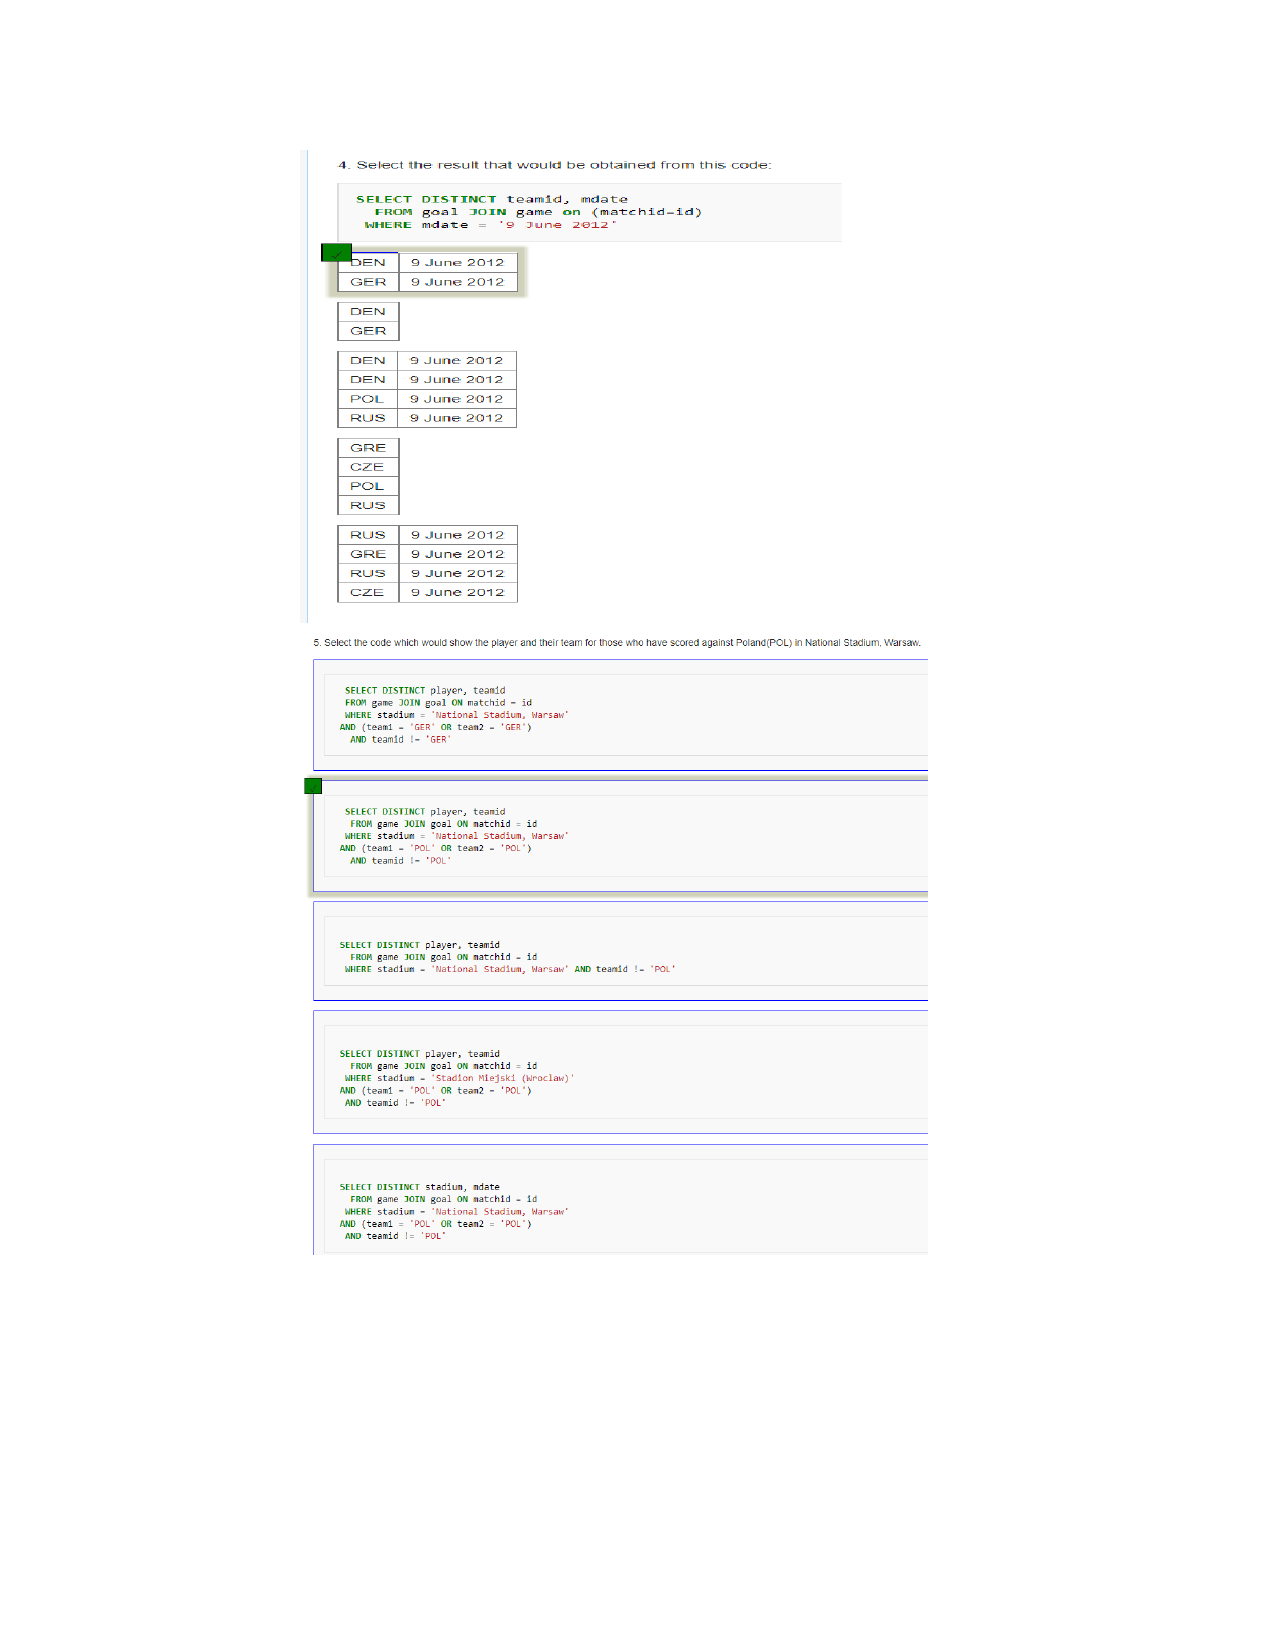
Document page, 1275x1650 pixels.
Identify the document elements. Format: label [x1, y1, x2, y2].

picture [300, 150, 928, 1255]
